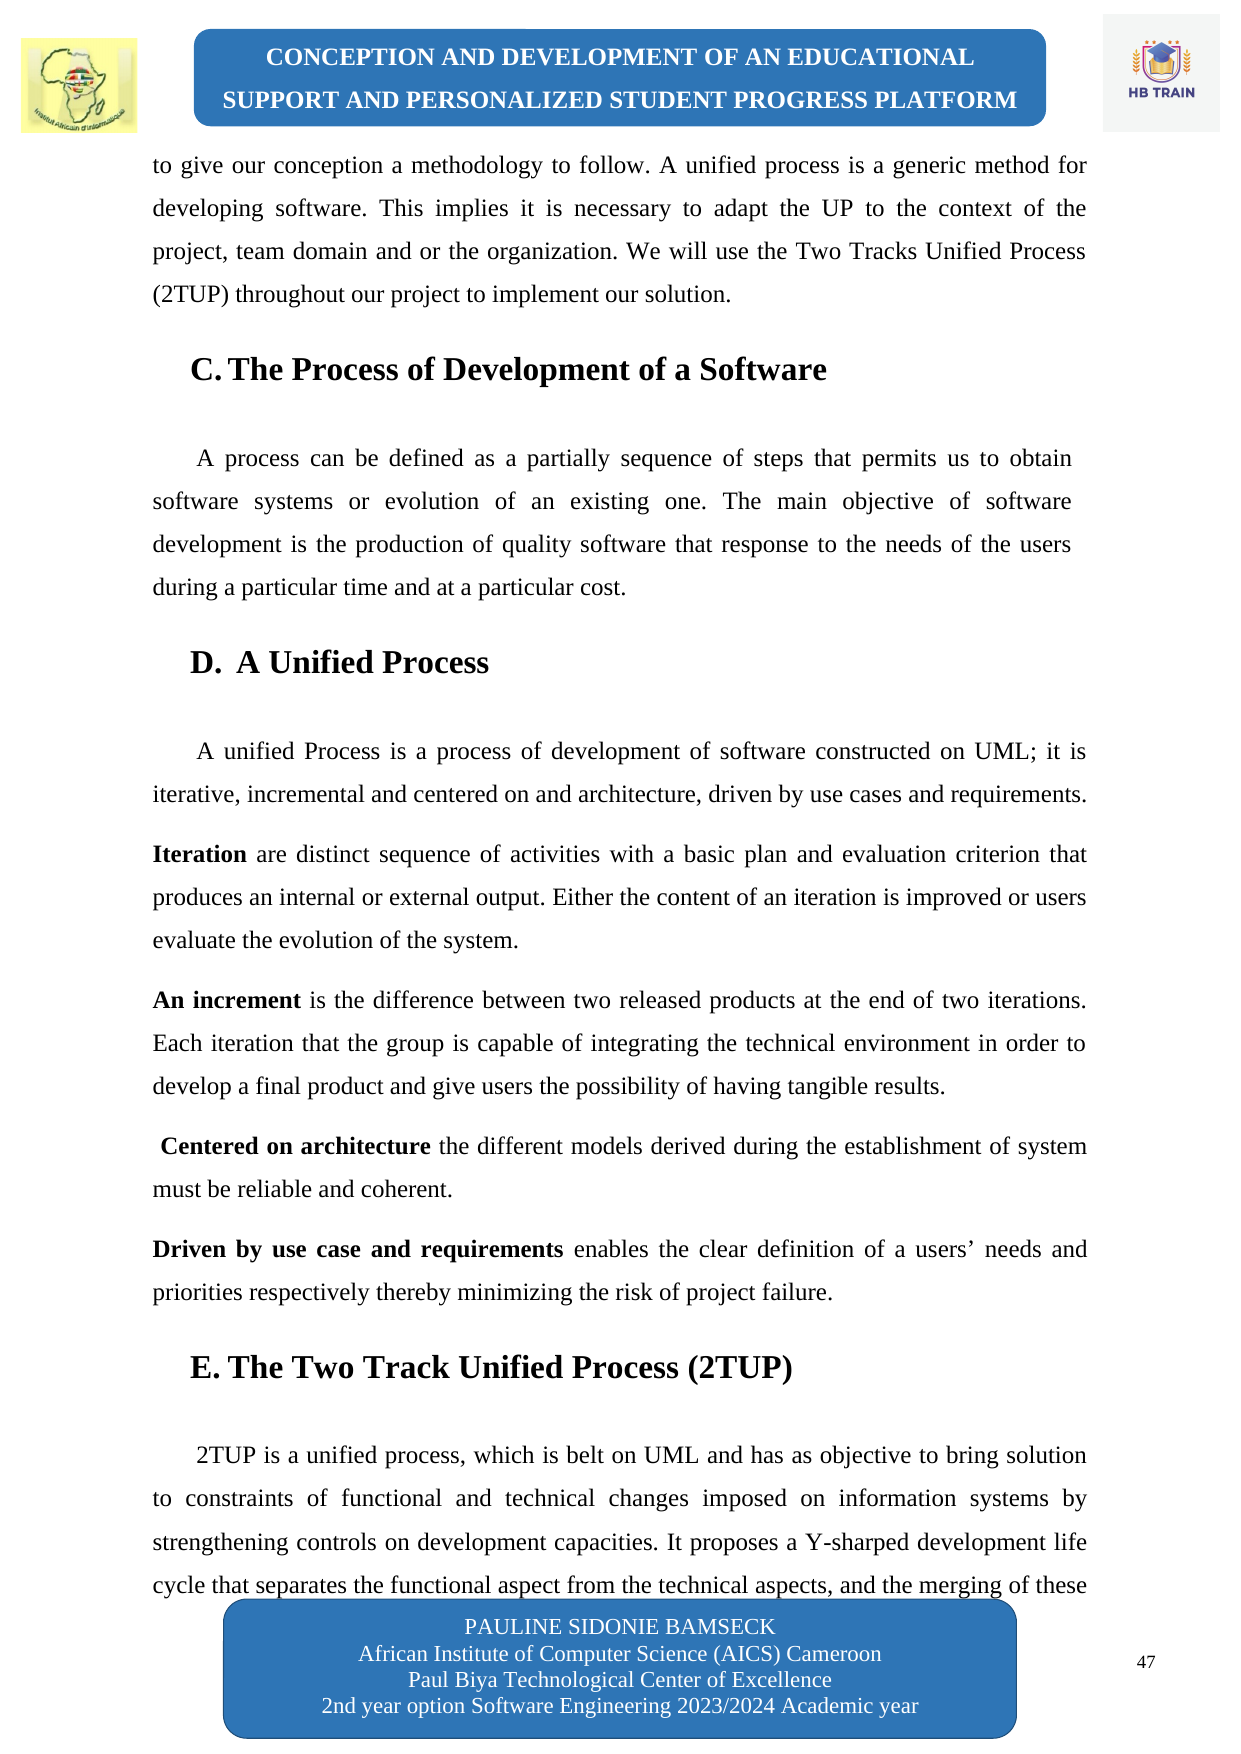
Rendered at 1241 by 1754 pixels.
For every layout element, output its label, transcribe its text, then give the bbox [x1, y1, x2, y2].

text A unified Process is a process of development of software constructed on UML; it is iterative, incremental and centered on and architecture, driven by use cases and requirements. [152, 736, 1088, 808]
text Iteration are distinct sequence of activities with a basic plan and evaluation criterion that produces an internal or external output. Either the content of an iteration is improved or users evaluate the evolution of the system. [152, 839, 1088, 954]
picture [20, 38, 138, 133]
text Driven by use case and requirements enables the clear definition of a users’ needs and priorities respectively thereby minimizing the risk of project failure. [152, 1234, 1088, 1306]
text An increment is the difference between two released products at the end of two iterations. Each iteration that the group is capable of integrating the technical environment in order to develop a final product and give users the possibility of having tangible results. [152, 985, 1088, 1100]
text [152, 1440, 1088, 1598]
subtitle A Unified Process [190, 642, 1088, 681]
text Centered on architecture the different models derived during the establishment of system must be reliable and coherent. [152, 1131, 1088, 1203]
picture [1102, 14, 1220, 132]
subtitle The Process of Development of a Software [190, 349, 1088, 388]
subtitle The Two Track Unified Process (2TUP) [190, 1347, 1088, 1385]
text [152, 150, 1088, 308]
text A process can be defined as a partially sequence of steps that permits us to obtain software systems or evolution of an existing one. The main objective of software development is the production of quality software that response to the needs of the users during a particular time and at a particular cost. [152, 443, 1073, 601]
